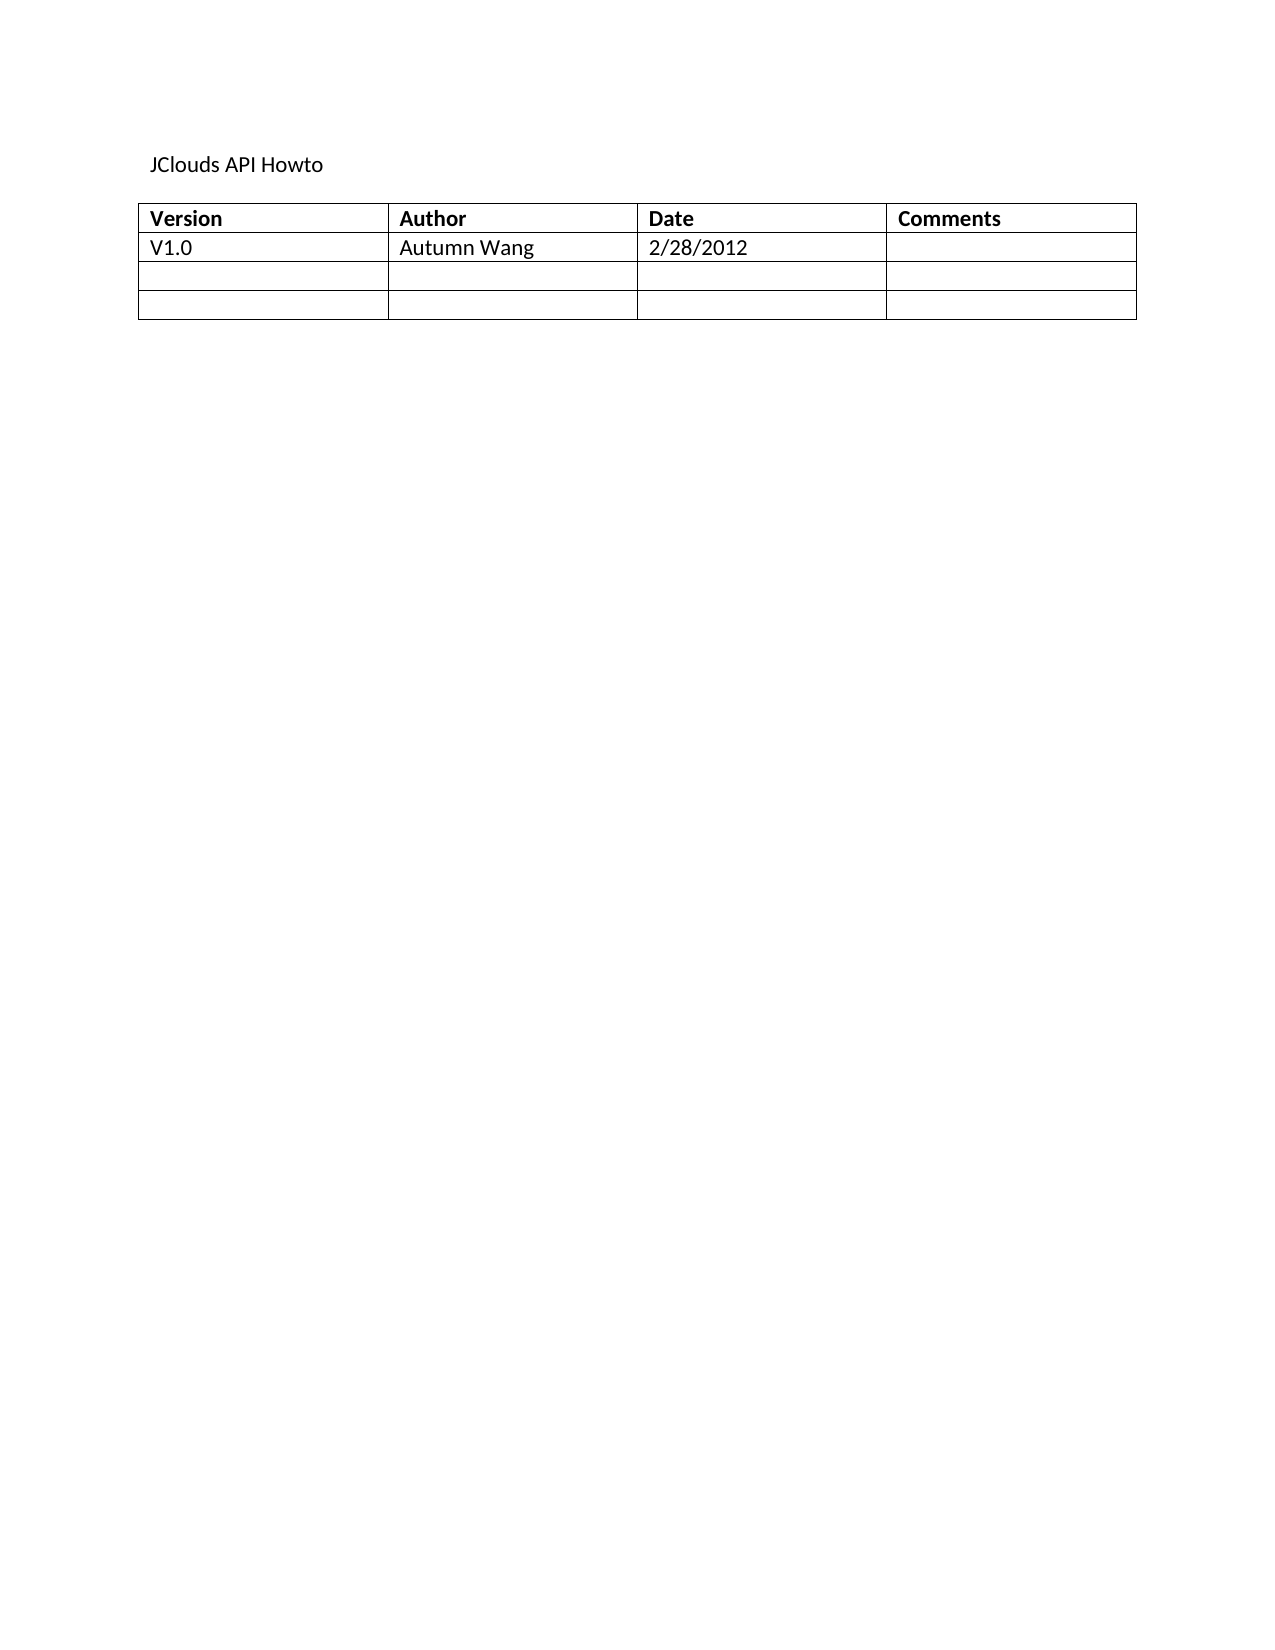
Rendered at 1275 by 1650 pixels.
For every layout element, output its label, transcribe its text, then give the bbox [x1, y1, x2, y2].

table_cell [389, 262, 637, 290]
table_cell [887, 262, 1136, 290]
table_header Comments [887, 204, 1136, 232]
table_header Version [139, 204, 388, 232]
table_cell [139, 291, 388, 319]
table_cell Autumn Wang [389, 233, 637, 261]
table_cell [887, 291, 1136, 319]
table_cell [139, 262, 388, 290]
table_cell 2/28/2012 [638, 233, 886, 261]
table_cell V1.0 [139, 233, 388, 261]
table_cell [638, 262, 886, 290]
table_header Author [389, 204, 637, 232]
table_cell [389, 291, 637, 319]
table_cell [887, 233, 1136, 261]
text JClouds API Howto [150, 150, 1125, 178]
table_cell [638, 291, 886, 319]
table_header Date [638, 204, 886, 232]
